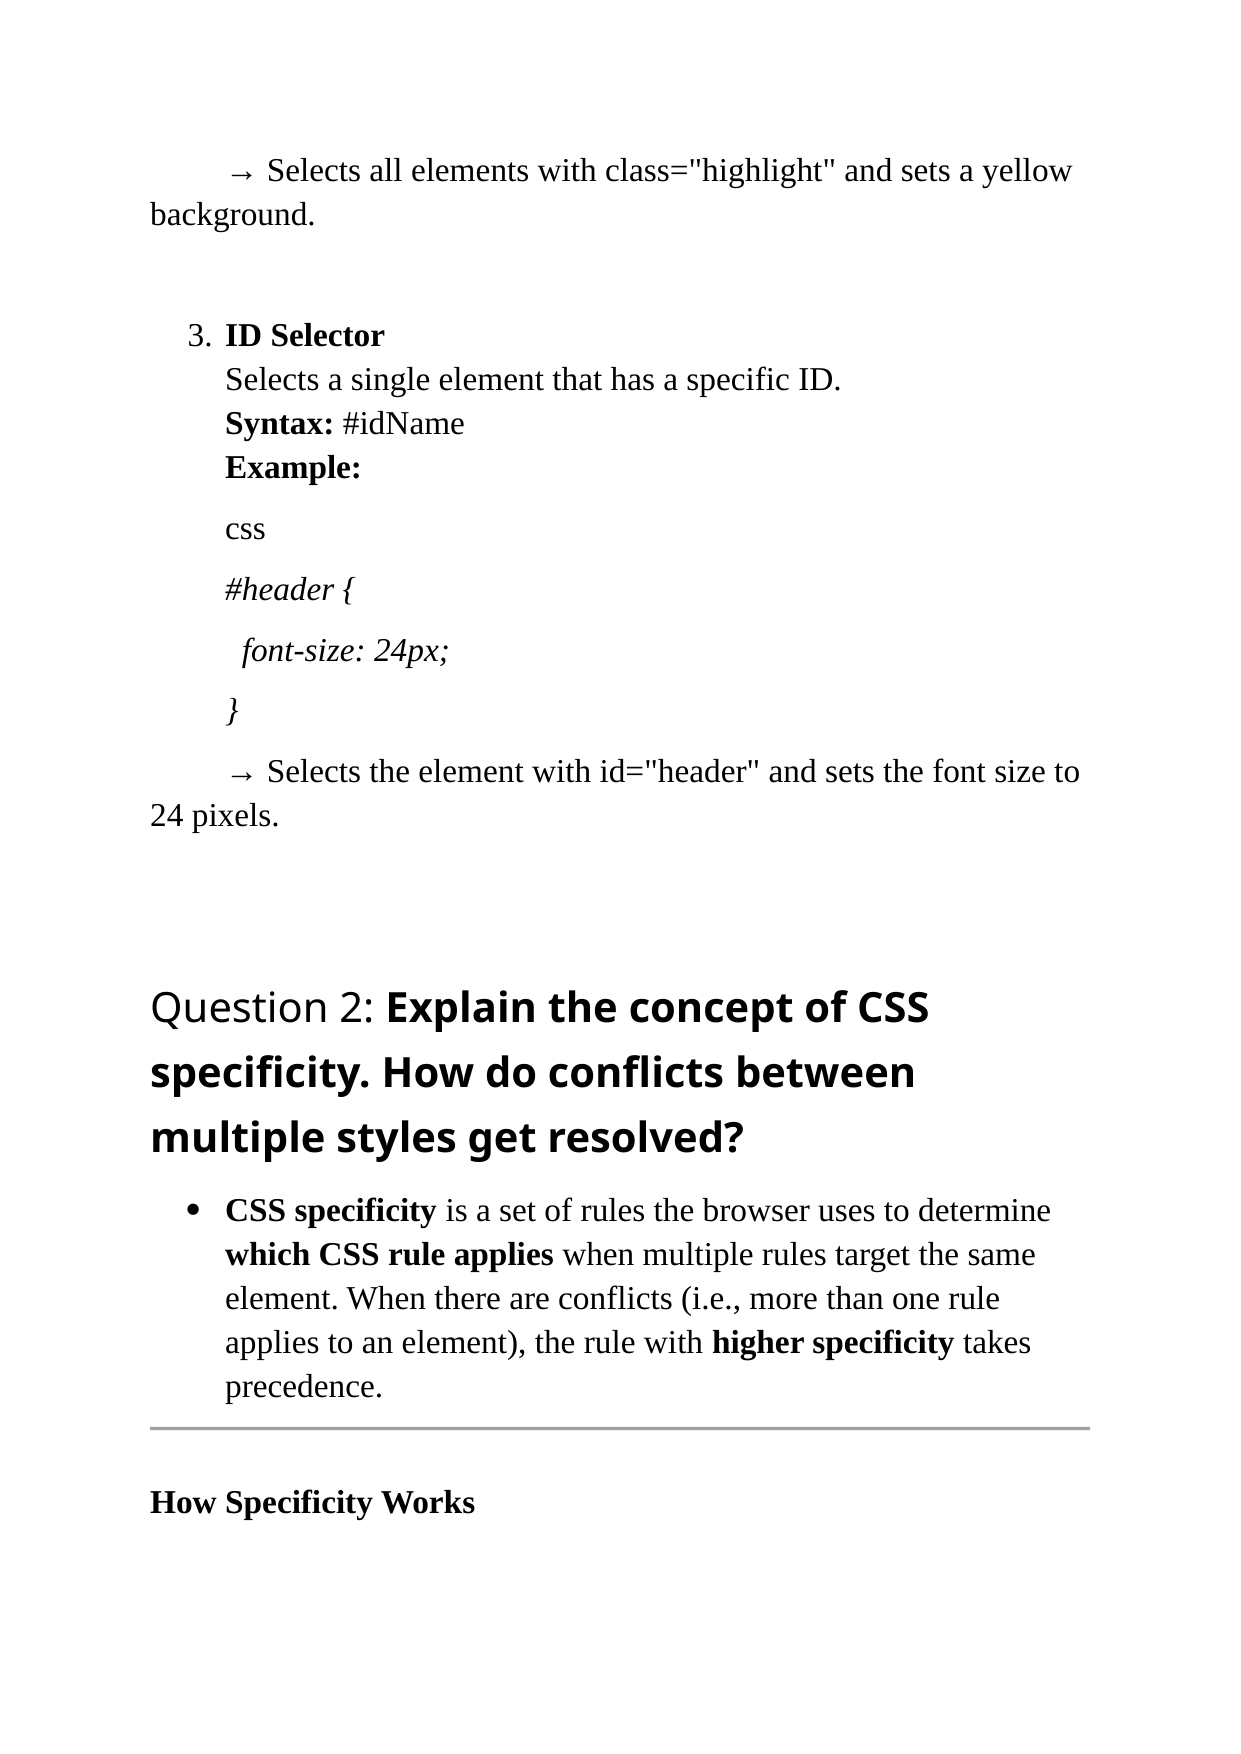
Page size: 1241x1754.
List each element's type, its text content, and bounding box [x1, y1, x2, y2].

list ID Selector Selects a single element that has a specific ID. Syntax: #idName Example: [187, 316, 1090, 486]
text How Specificity Works [150, 1483, 1090, 1521]
text → Selects all elements with class="highlight" and sets a yellow background. [150, 150, 1090, 232]
list CSS specificity is a set of rules the browser uses to determine which CSS rule applies when multiple rules target the same element. When there are conflicts (i.e., more than one rule applies to an element), the rule with higher specificity takes precedence. [187, 1190, 1090, 1404]
text css [225, 508, 1090, 547]
text } [225, 691, 1090, 729]
text font-size: 24px; [225, 630, 1090, 668]
text → Selects the element with id="header" and sets the font size to 24 pixels. [150, 751, 1090, 834]
text #header { [225, 569, 1090, 607]
text Question 2: Explain the concept of CSS specificity. How do conflicts between multiple styles get resolved? [150, 978, 1090, 1165]
